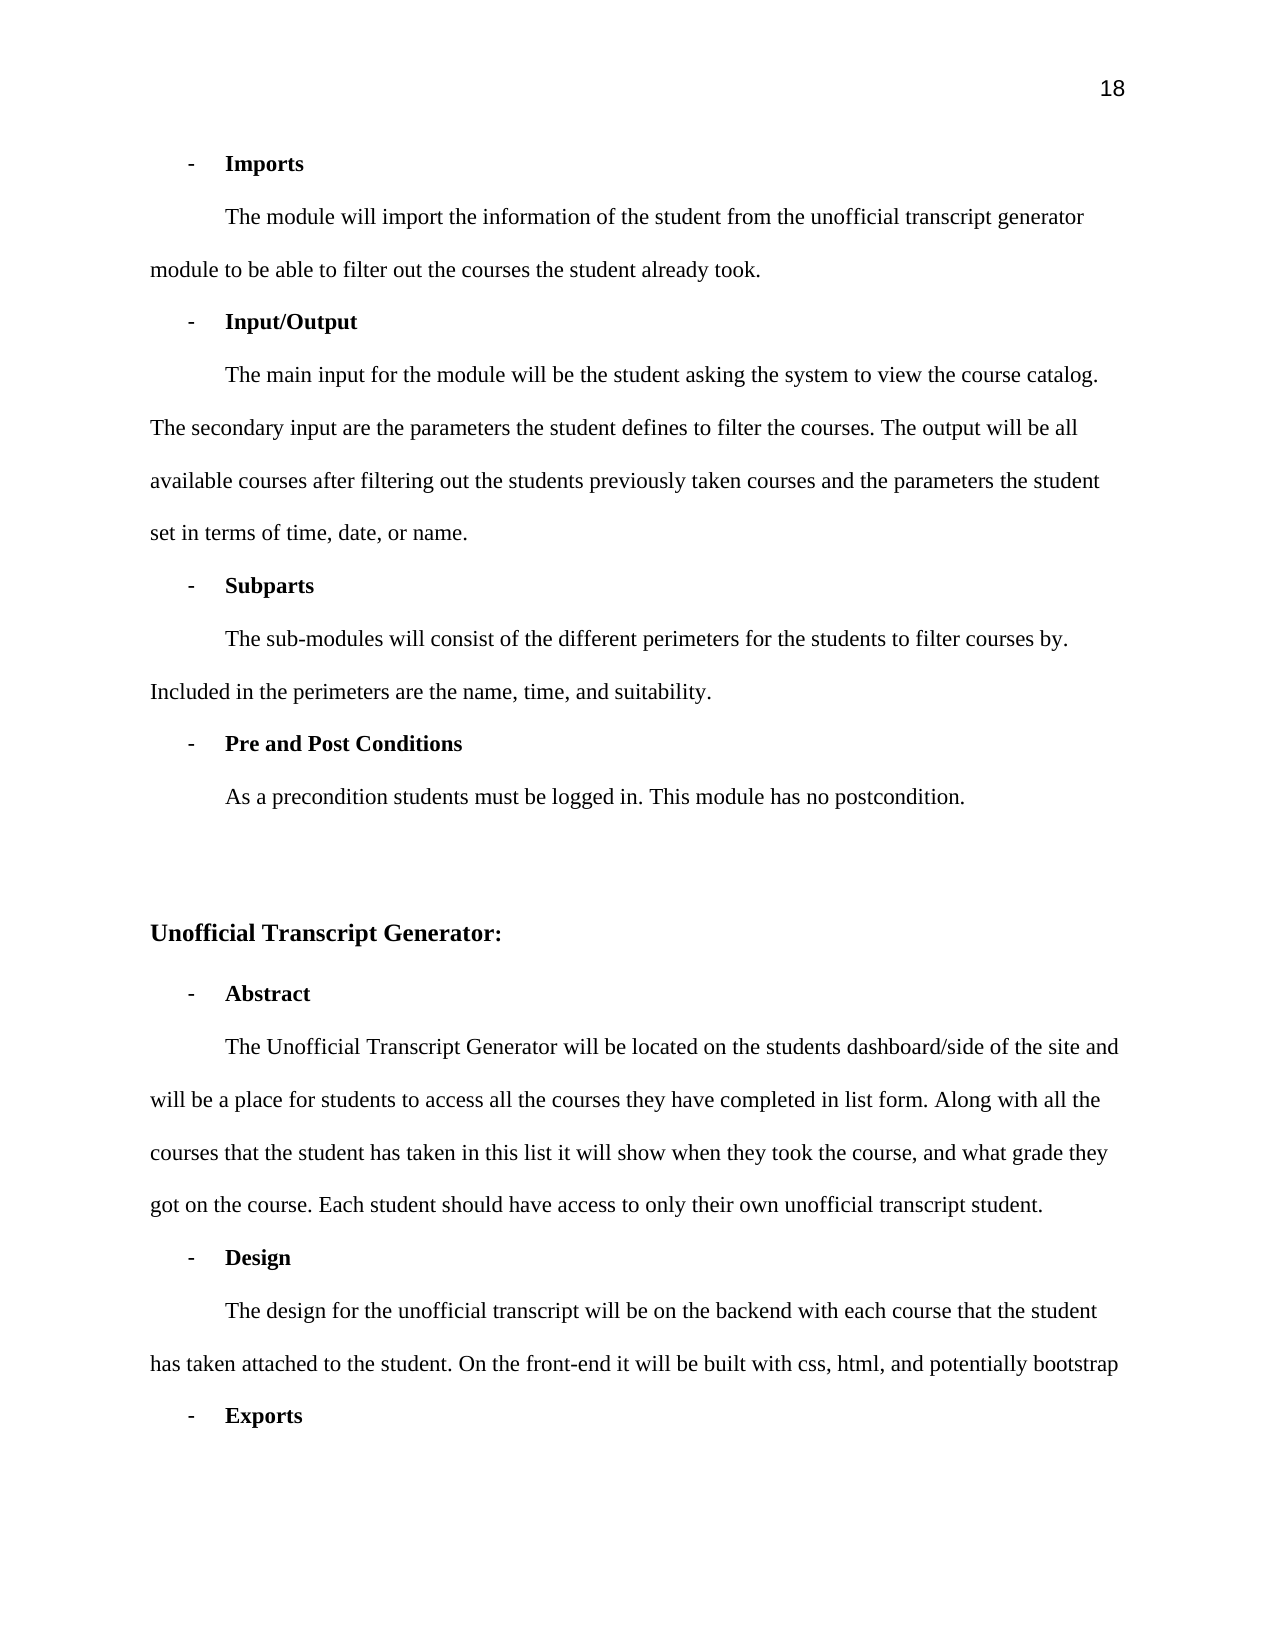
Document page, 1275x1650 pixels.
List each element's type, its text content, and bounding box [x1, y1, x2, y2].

list Imports [187, 150, 1125, 176]
list Pre and Post Conditions [187, 730, 1125, 757]
list Subparts [187, 572, 1125, 598]
list Abstract [187, 980, 1125, 1007]
text The module will import the information of the student from the unofficial transcript generator module to be able to filter out the courses the student already took. [150, 203, 1125, 282]
text As a precondition students must be logged in. This module has no postcondition. [150, 783, 1125, 810]
text The main input for the module will be the student asking the system to view the course catalog. The secondary input are the parameters the student defines to filter the courses. The output will be all available courses after filtering out the students previously taken courses and the parameters the student set in terms of time, date, or name. [150, 361, 1125, 546]
list Design [187, 1244, 1125, 1270]
list Input/Output [187, 308, 1125, 335]
list Exports [187, 1402, 1125, 1429]
text The design for the unofficial transcript will be on the backend with each course that the student has taken attached to the student. On the front-end it will be built with css, html, and potentially bootstrap [150, 1297, 1125, 1376]
text The sub-modules will consist of the different perimeters for the students to filter courses by. Included in the perimeters are the name, time, and suitability. [150, 625, 1125, 704]
text The Unofficial Transcript Generator will be located on the students dashboard/side of the site and will be a place for students to access all the courses they have completed in list form. Along with all the courses that the student has taken in this list it will show when they took the course, and what grade they got on the course. Each student should have access to only their own unofficial transcript student. [150, 1033, 1125, 1218]
subtitle Unofficial Transcript Generator: [150, 918, 1125, 947]
